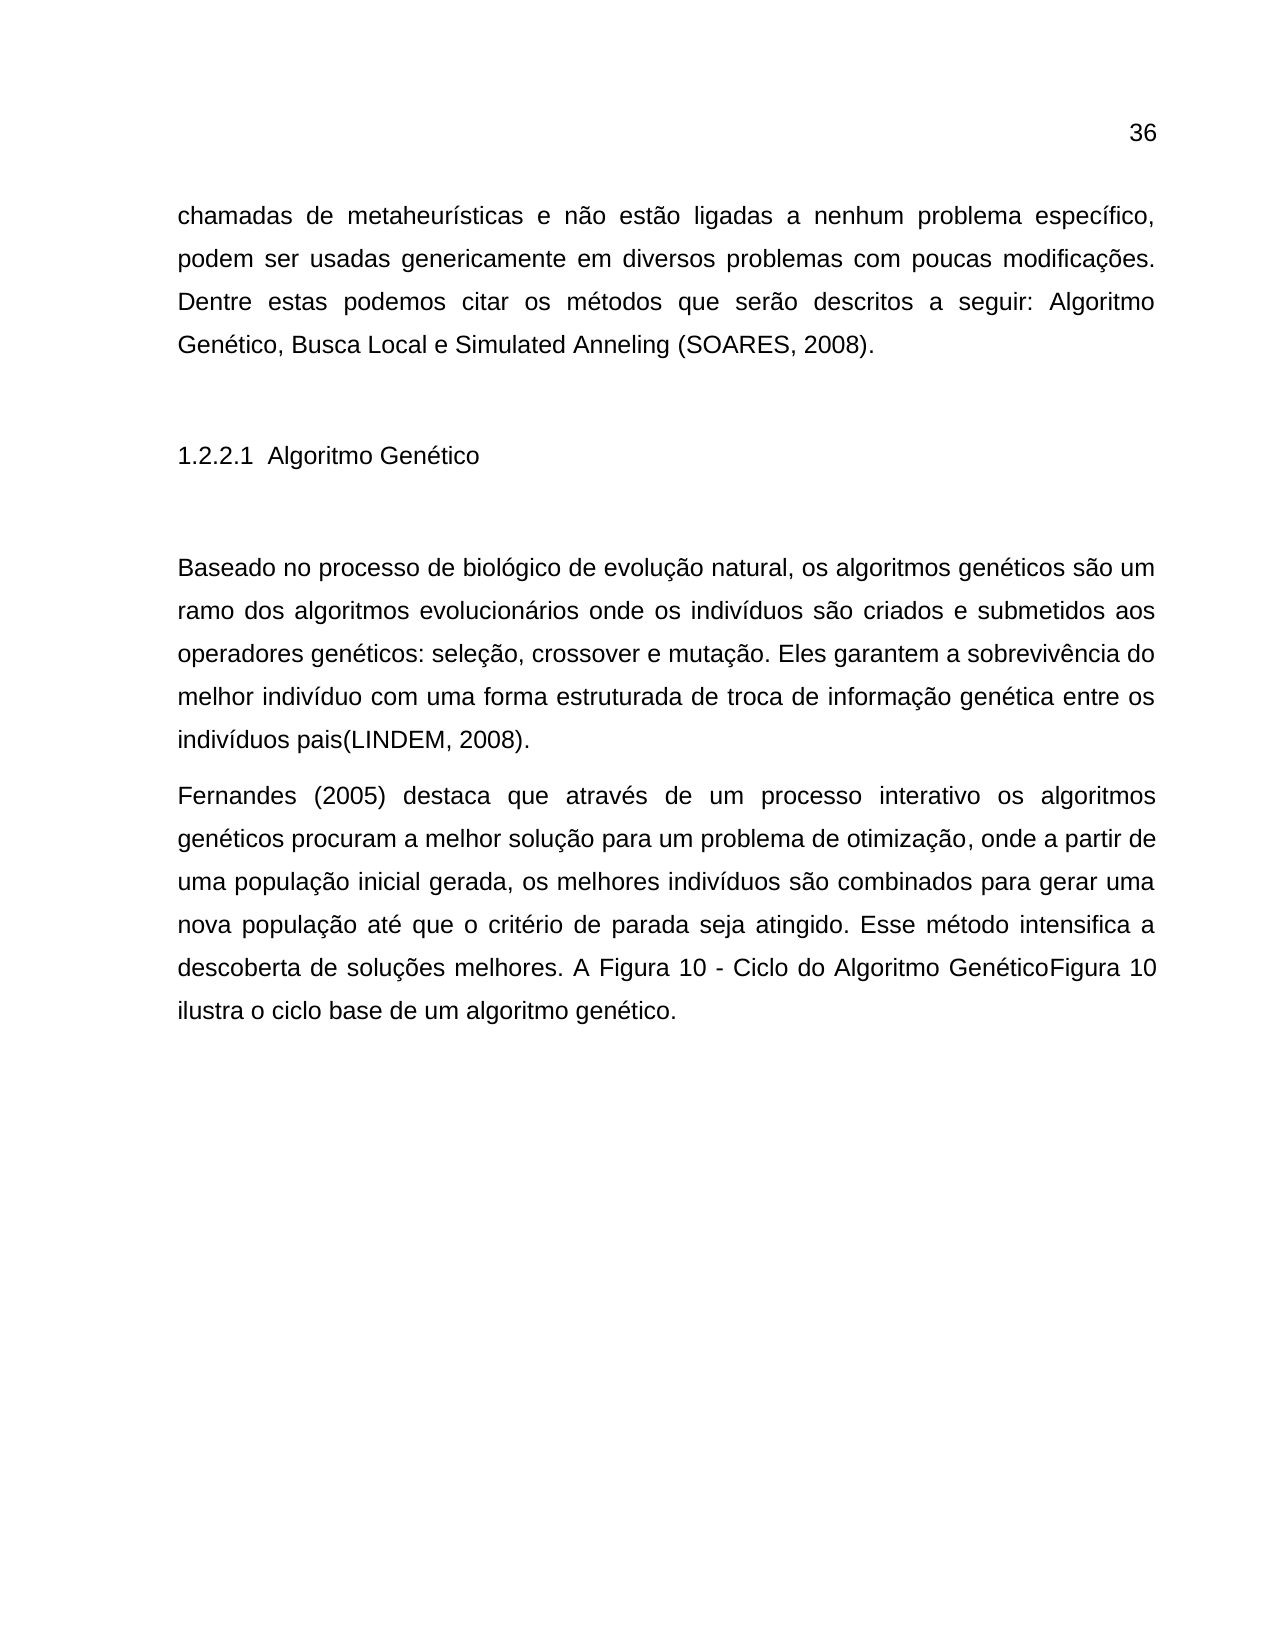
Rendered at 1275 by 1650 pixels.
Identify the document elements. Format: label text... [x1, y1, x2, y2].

subtitle Algoritmo Genético [177, 441, 1157, 470]
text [177, 201, 1157, 359]
text Baseado no processo de biológico de evolução natural, os algoritmos genéticos são um ramo dos algoritmos evolucionários onde os indivíduos são criados e submetidos aos operadores genéticos: seleção, crossover e mutação. Eles garantem a sobrevivência do melhor indivíduo com uma forma estruturada de troca de informação genética entre os indivíduos pais. [177, 552, 1157, 754]
text Fernandes destaca que através de um processo interativo os algoritmos genéticos procuram a melhor solução para um problema de otimização, onde a partir de uma população inicial gerada, os melhores indivíduos são combinados para gerar uma nova população até que o critério de parada seja atingido. Esse método intensifica a descoberta de soluções melhores. A figura 10 ilustra o ciclo base de um algoritmo genético. [177, 781, 1157, 1025]
